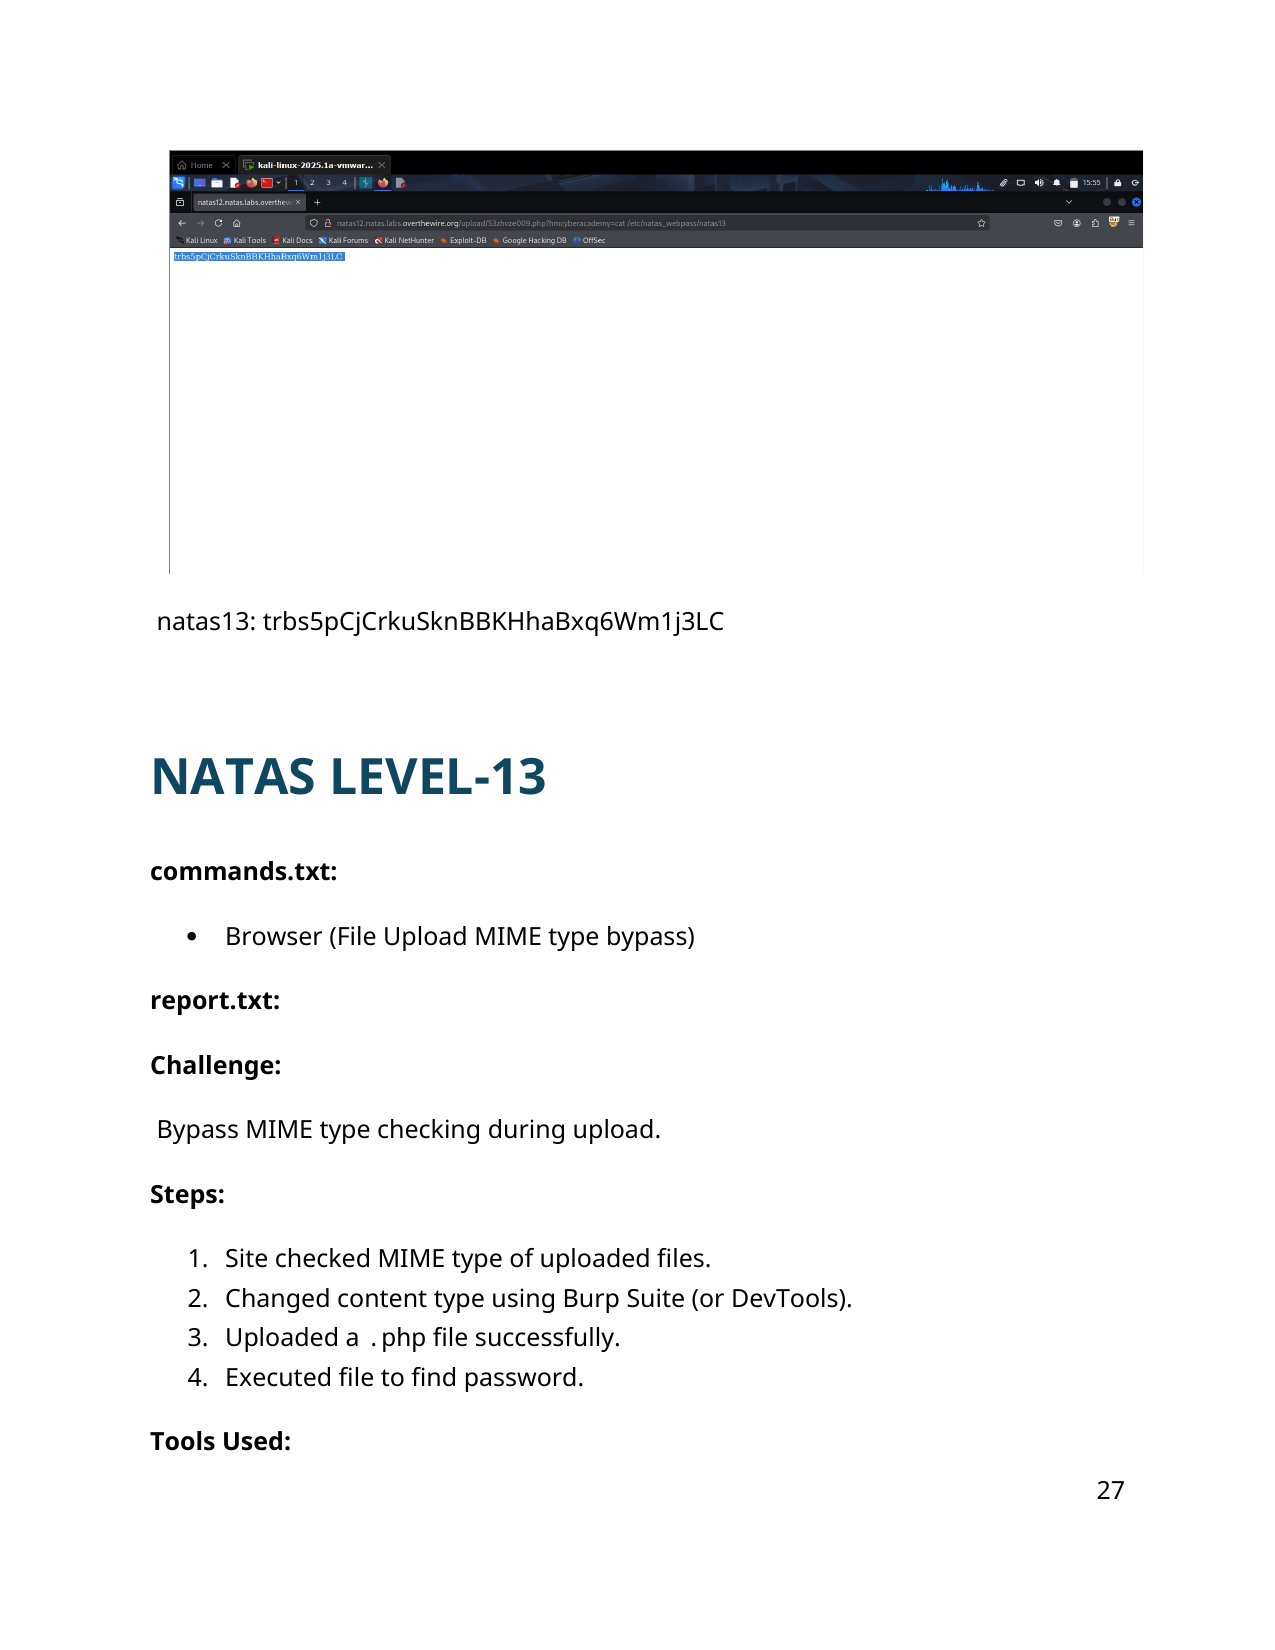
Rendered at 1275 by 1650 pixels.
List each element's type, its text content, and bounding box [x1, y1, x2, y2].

text Challenge: [150, 1047, 1125, 1081]
text Bypass MIME type checking during upload. [150, 1112, 1125, 1146]
text Tools Used: [150, 1424, 1125, 1458]
text commands.txt: [150, 854, 1125, 888]
list Browser (File Upload MIME type bypass) [187, 918, 1125, 952]
subtitle NATAS LEVEL-13 [150, 741, 1125, 809]
list Executed file to find password. [187, 1359, 1125, 1393]
list Site checked MIME type of uploaded files. [187, 1241, 1125, 1275]
text Steps: [150, 1176, 1125, 1210]
text report.txt: [150, 983, 1125, 1017]
text natas13: trbs5pCjCrkuSknBBKHhaBxq6Wm1j3LC [150, 604, 1125, 638]
list Uploaded a .php file successfully. [187, 1320, 1125, 1354]
list Changed content type using Burp Suite (or DevTools). [187, 1280, 1125, 1314]
